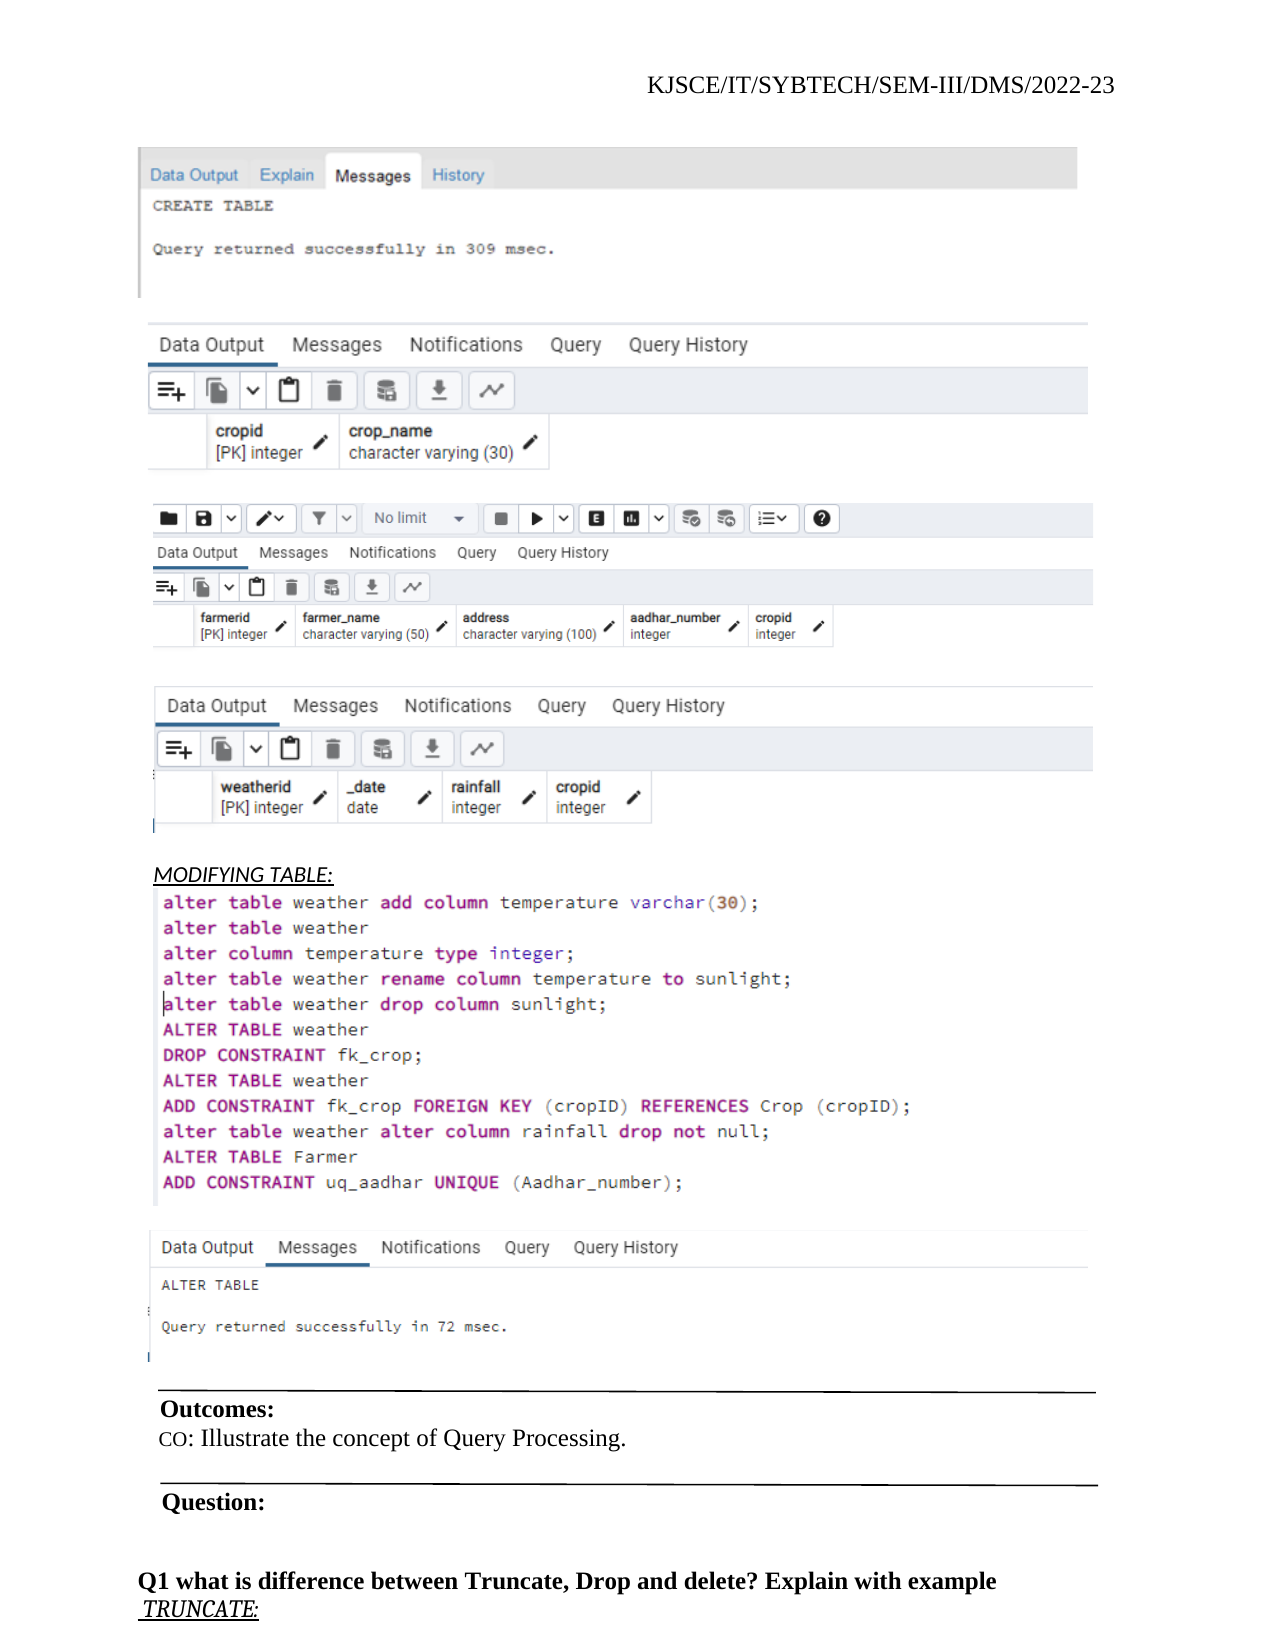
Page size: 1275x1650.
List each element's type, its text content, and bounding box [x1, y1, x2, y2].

text Q1 what is difference between Truncate, Drop and delete? Explain with example [137, 1566, 1152, 1595]
text Outcomes: [159, 1388, 1152, 1423]
picture [137, 147, 1078, 298]
text CO: Illustrate the concept of Query Processing. [137, 1423, 1152, 1452]
text MODIFYING TABLE: [137, 860, 1152, 888]
picture [153, 686, 1093, 833]
picture [147, 1230, 1088, 1362]
picture [153, 503, 1094, 662]
picture [153, 888, 1044, 1206]
picture [147, 322, 1088, 477]
text TRUNCATE: [137, 1595, 1152, 1623]
text Question: [161, 1480, 1152, 1516]
